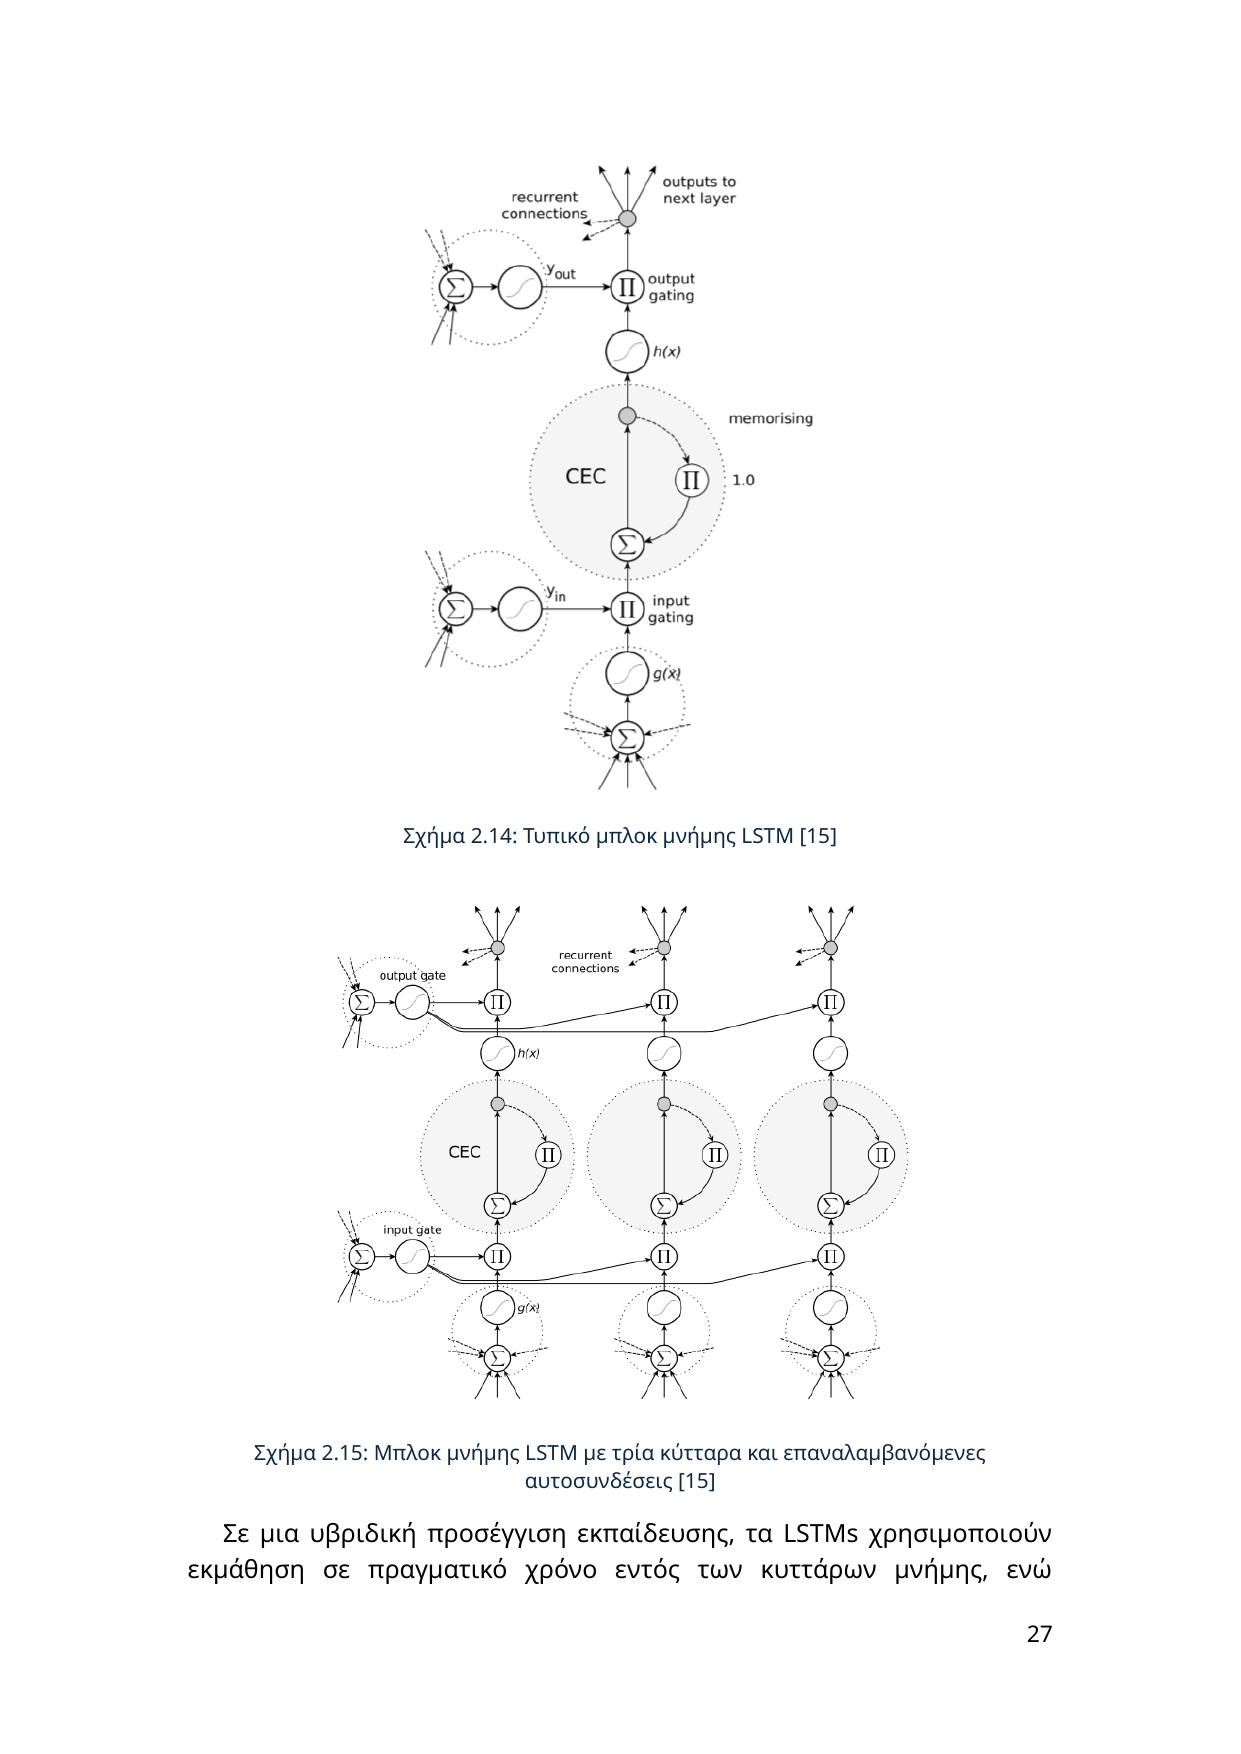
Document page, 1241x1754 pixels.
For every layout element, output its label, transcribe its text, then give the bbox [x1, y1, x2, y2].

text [187, 1515, 1053, 1586]
picture [317, 870, 923, 1419]
picture [415, 150, 825, 802]
text Σχήμα 2.15: Μπλοκ μνήμης LSTM με τρία κύτταρα και επαναλαμβανόμενες αυτοσυνδέσεις [15] [187, 1438, 1053, 1494]
text Σχήμα 2.14: Τυπικό μπλοκ μνήμης LSTM [15] [187, 821, 1053, 849]
